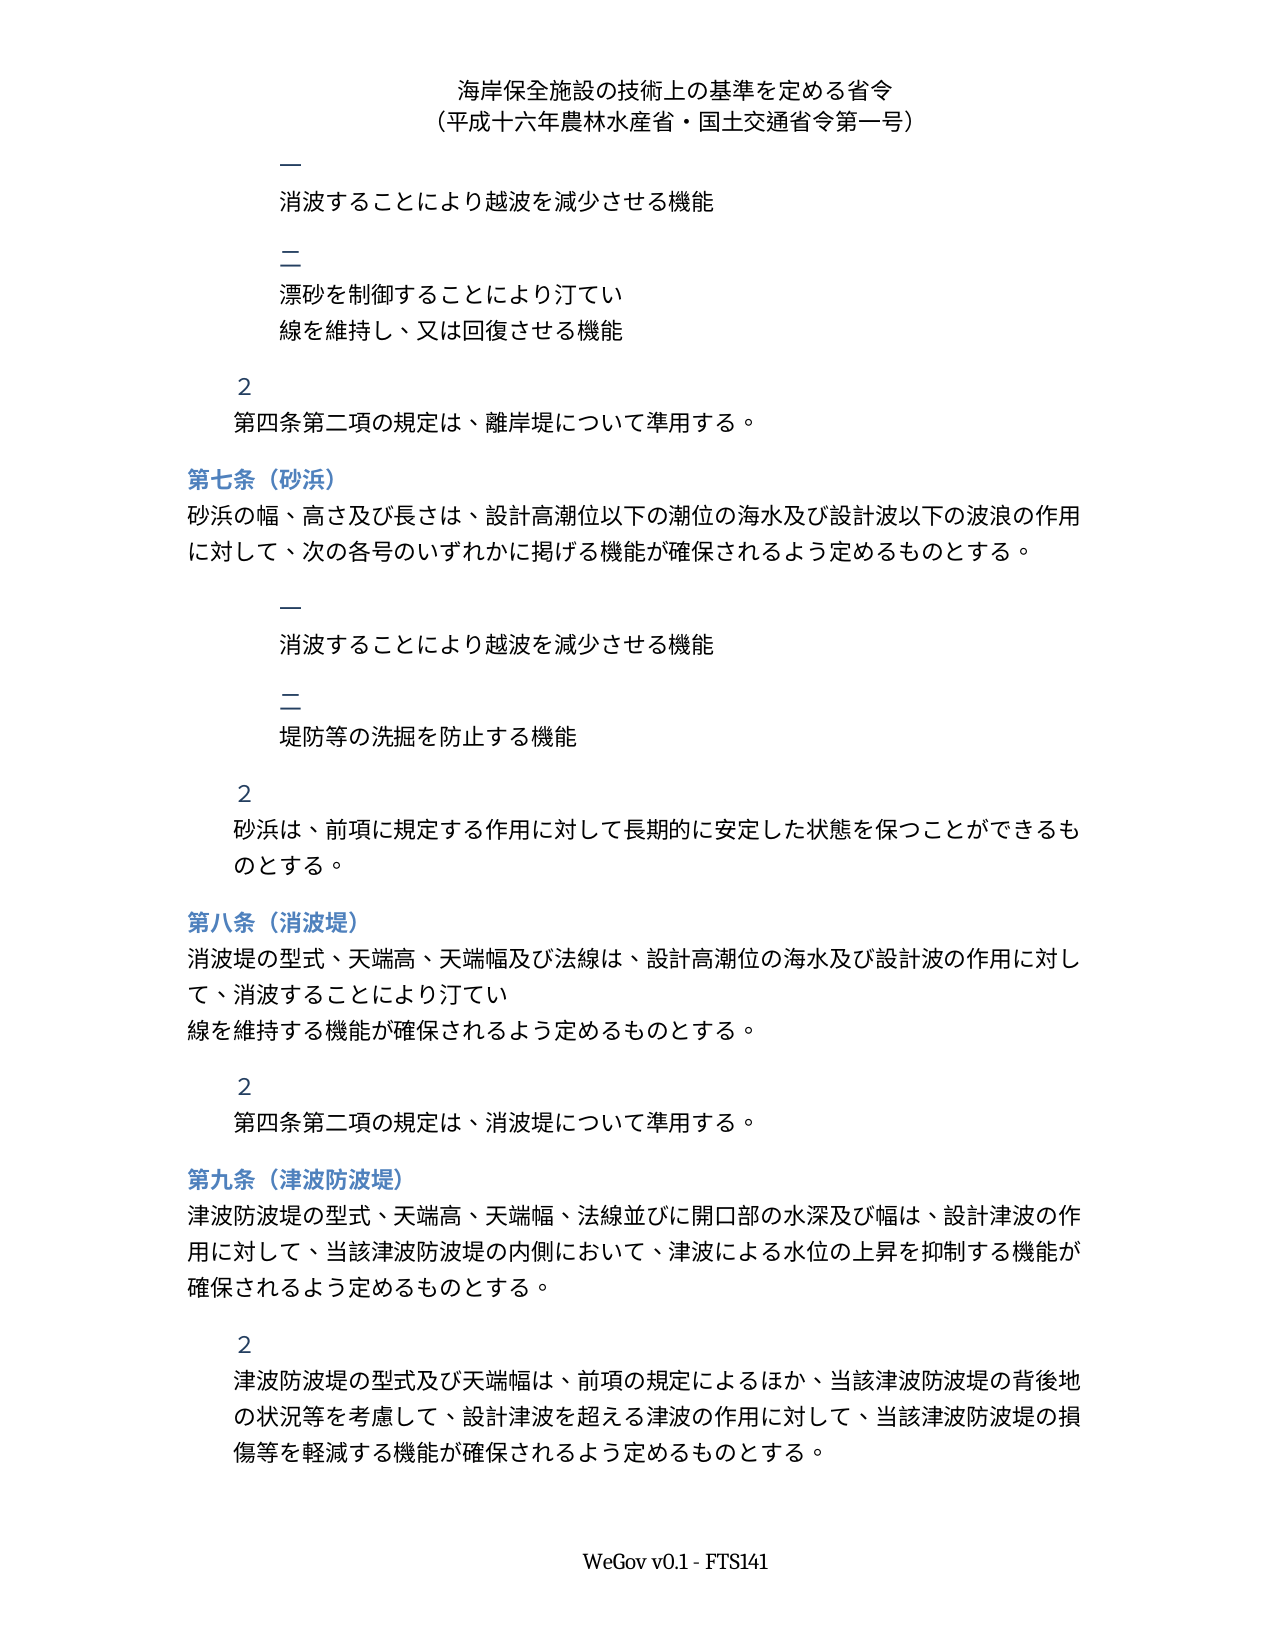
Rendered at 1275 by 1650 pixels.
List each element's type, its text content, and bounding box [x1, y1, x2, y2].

subtitle 第九条（津波防波堤） [187, 1164, 1087, 1195]
subtitle 二 [279, 243, 1087, 274]
text 消波堤の型式、天端高、天端幅及び法線は、設計高潮位の海水及び設計波の作用に対して、消波することにより汀てい 線を維持する機能が確保されるよう定めるものとする。 [187, 943, 1087, 1046]
text 漂砂を制御することにより汀てい 線を維持し、又は回復させる機能 [279, 279, 1087, 346]
text 消波することにより越波を減少させる機能 [279, 629, 1087, 660]
text 津波防波堤の型式及び天端幅は、前項の規定によるほか、当該津波防波堤の背後地の状況等を考慮して、設計津波を超える津波の作用に対して、当該津波防波堤の損傷等を軽減する機能が確保されるよう定めるものとする。 [233, 1364, 1087, 1468]
text 第四条第二項の規定は、消波堤について準用する。 [233, 1107, 1087, 1138]
text 津波防波堤の型式、天端高、天端幅、法線並びに開口部の水深及び幅は、設計津波の作用に対して、当該津波防波堤の内側において、津波による水位の上昇を抑制する機能が確保されるよう定めるものとする。 [187, 1200, 1087, 1303]
text 砂浜は、前項に規定する作用に対して長期的に安定した状態を保つことができるものとする。 [233, 814, 1087, 881]
subtitle ２ [233, 1071, 1087, 1103]
text 堤防等の洗掘を防止する機能 [279, 721, 1087, 753]
subtitle 一 [279, 150, 1087, 181]
text 砂浜の幅、高さ及び長さは、設計高潮位以下の潮位の海水及び設計波以下の波浪の作用に対して、次の各号のいずれかに掲げる機能が確保されるよう定めるものとする。 [187, 500, 1087, 567]
subtitle ２ [233, 1329, 1087, 1360]
text 消波することにより越波を減少させる機能 [279, 186, 1087, 217]
subtitle 第七条（砂浜） [187, 464, 1087, 495]
subtitle ２ [233, 778, 1087, 809]
text 第四条第二項の規定は、離岸堤について準用する。 [233, 407, 1087, 438]
subtitle 二 [279, 685, 1087, 717]
subtitle 一 [279, 593, 1087, 624]
subtitle ２ [233, 371, 1087, 403]
subtitle 第八条（消波堤） [187, 907, 1087, 938]
